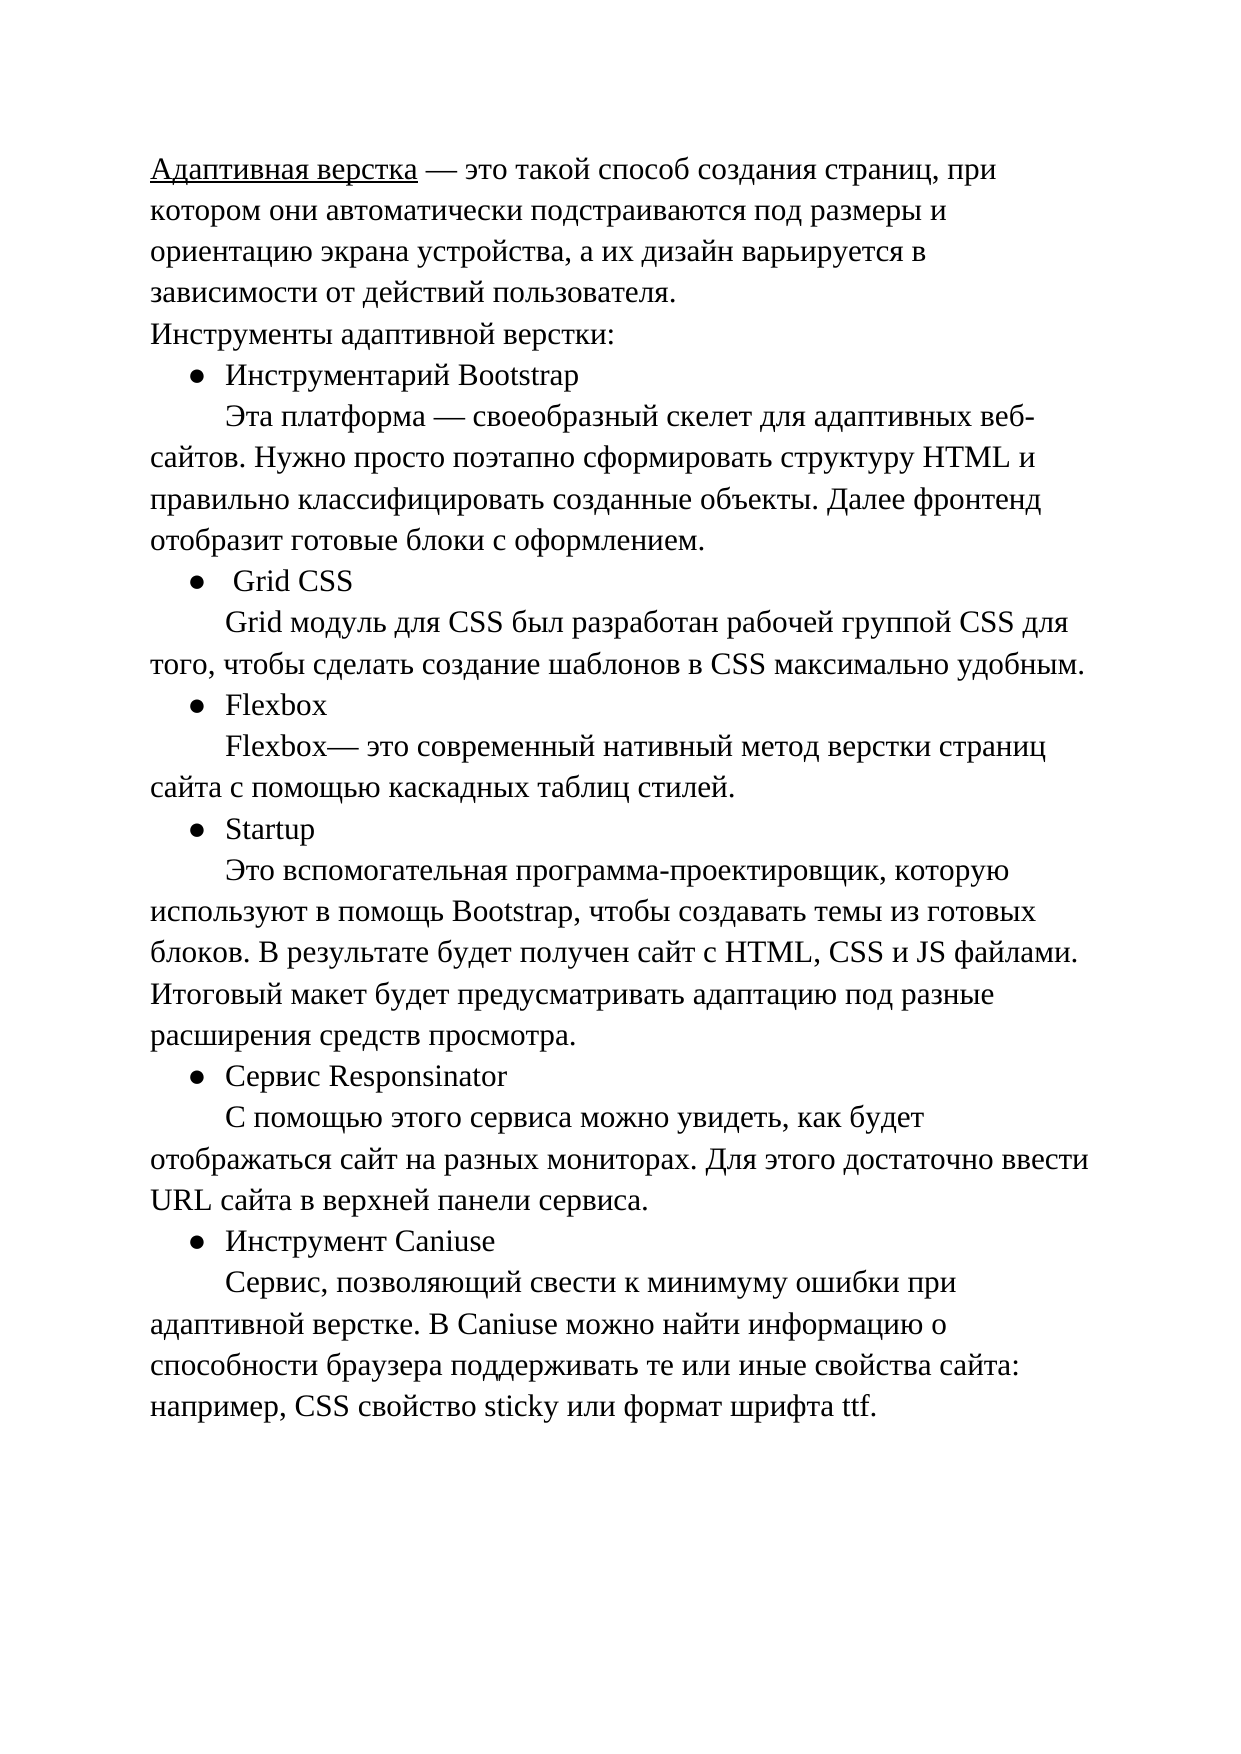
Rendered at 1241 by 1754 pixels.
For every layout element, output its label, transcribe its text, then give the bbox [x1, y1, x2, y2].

text Это вспомогательная программа-проектировщик, которую используют в помощь Bootstrap, чтобы создавать темы из готовых блоков. В результате будет получен сайт с HTML, CSS и JS файлами. Итоговый макет будет предусматривать адаптацию под разные расширения средств просмотра. [150, 851, 1090, 1052]
list Сервис Responsinator [187, 1057, 1090, 1093]
list Flexbox [187, 686, 1090, 722]
list Инструмент Caniuse [187, 1222, 1090, 1258]
text Адаптивная верстка — это такой способ создания страниц, при котором они автоматически подстраиваются под размеры и ориентацию экрана устройства, а их дизайн варьируется в зависимости от действий пользователя. [150, 150, 1090, 310]
text Grid модуль для CSS был разработан рабочей группой CSS для того, чтобы сделать создание шаблонов в CSS максимально удобным. [150, 604, 1090, 681]
list Grid CSS [187, 562, 1090, 598]
list Startup [187, 810, 1090, 846]
text Эта платформа — своеобразный скелет для адаптивных веб-сайтов. Нужно просто поэтапно сформировать структуру HTML и правильно классифицировать созданные объекты. Далее фронтенд отобразит готовые блоки с оформлением. [150, 397, 1090, 557]
text С помощью этого сервиса можно увидеть, как будет отображаться сайт на разных мониторах. Для этого достаточно ввести URL сайта в верхней панели сервиса. [150, 1099, 1090, 1217]
text Инструменты адаптивной верстки: [150, 315, 1090, 351]
text Сервис, позволяющий свести к минимуму ошибки при адаптивной верстке. В Caniuse можно найти информацию о способности браузера поддерживать те или иные свойства сайта: например, CSS свойство sticky или формат шрифта ttf. [150, 1264, 1090, 1423]
list Инструментарий Bootstrap [187, 356, 1090, 392]
text Flexbox— это современный нативный метод верстки страниц сайта с помощью каскадных таблиц стилей. [150, 727, 1090, 805]
